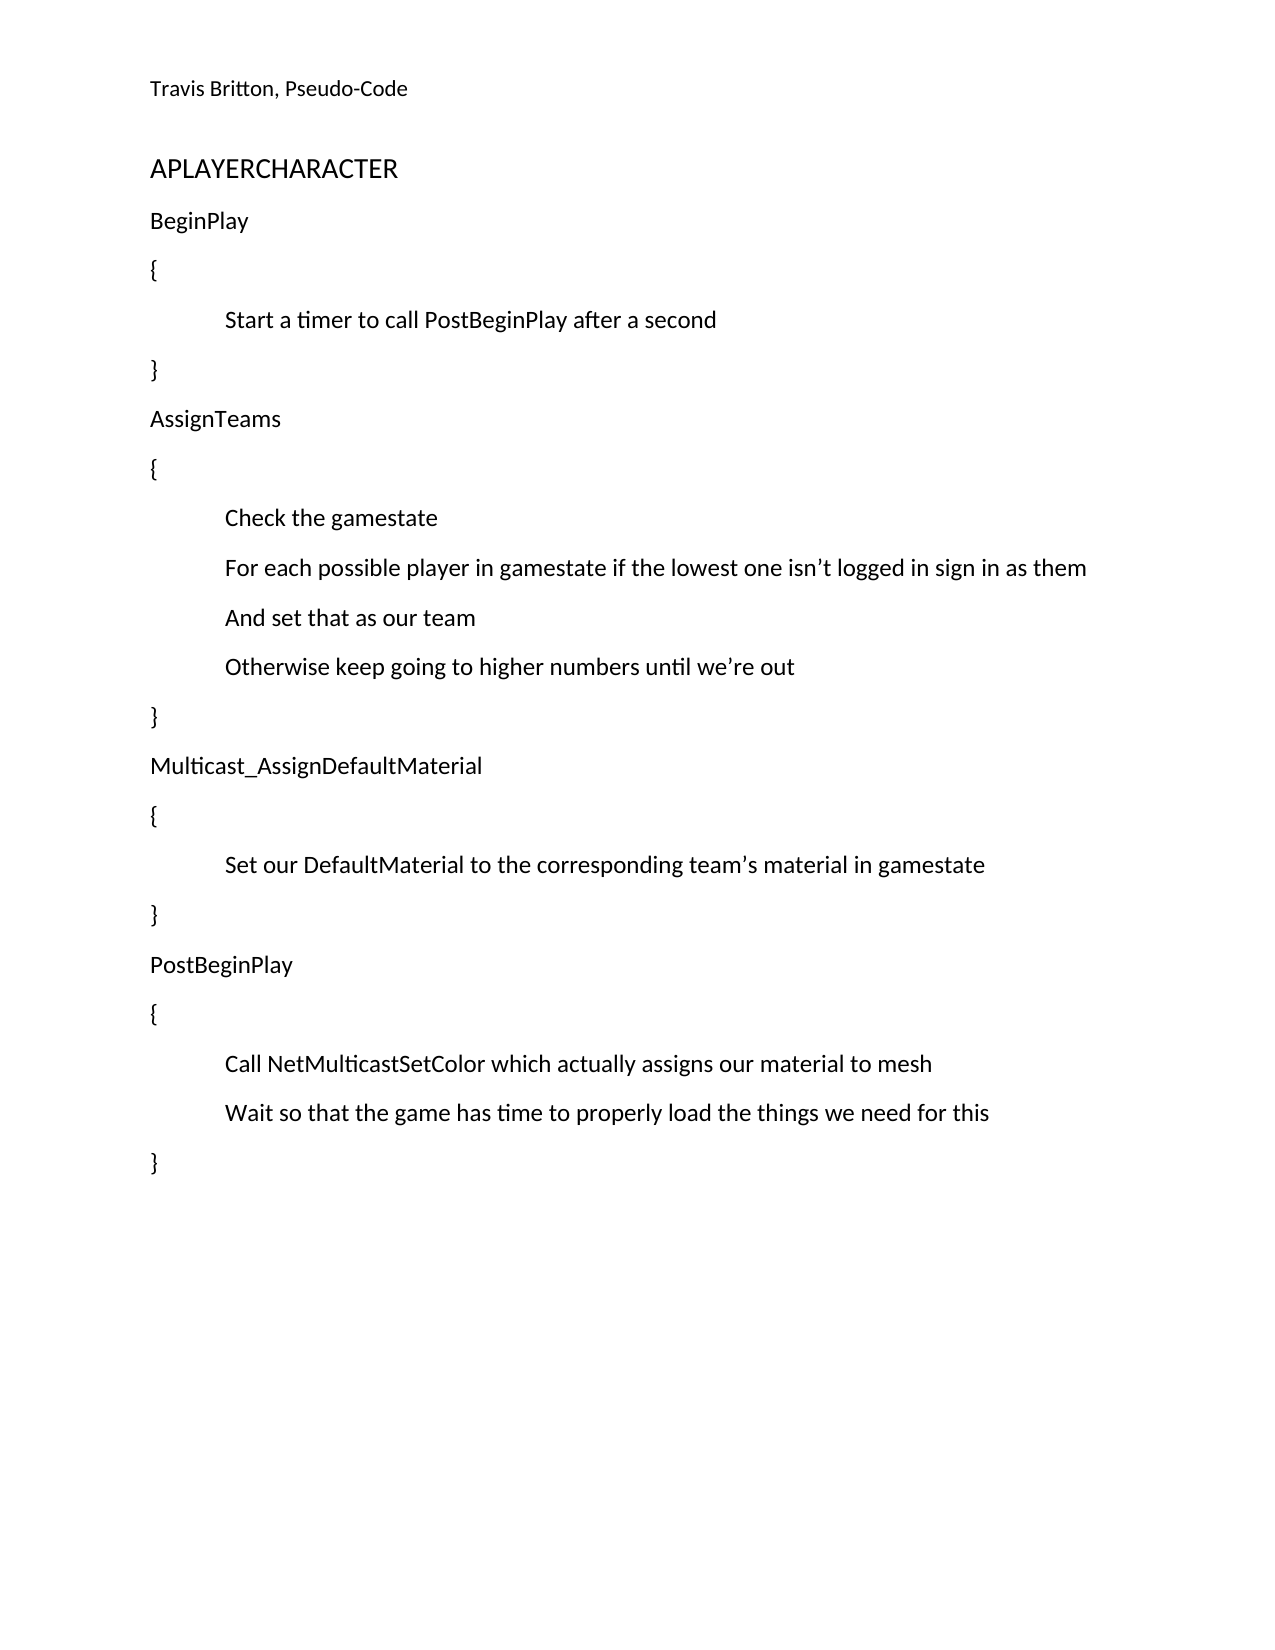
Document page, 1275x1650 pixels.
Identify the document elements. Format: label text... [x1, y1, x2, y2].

text PostBeginPlay [150, 949, 1125, 979]
text Multicast_AssignDefaultMaterial [150, 751, 1125, 781]
text For each possible player in gamestate if the lowest one isn’t logged in sign in as them [150, 552, 1125, 583]
text Otherwise keep going to higher numbers until we’re out [150, 651, 1125, 682]
text AssignTeams [150, 403, 1125, 434]
text Check the gamestate [150, 503, 1125, 533]
text } [150, 701, 1125, 731]
text Set our DefaultMaterial to the corresponding team’s material in gamestate [150, 850, 1125, 880]
text { [150, 800, 1125, 831]
text { [150, 255, 1125, 285]
text Wait so that the game has time to properly load the things we need for this [150, 1098, 1125, 1128]
text } [150, 1147, 1125, 1178]
text } [150, 899, 1125, 930]
text { [150, 998, 1125, 1029]
text Call NetMulticastSetColor which actually assigns our material to mesh [150, 1048, 1125, 1078]
text BeginPlay [150, 205, 1125, 236]
text } [150, 354, 1125, 384]
text Start a timer to call PostBeginPlay after a second [150, 304, 1125, 335]
text And set that as our team [150, 602, 1125, 632]
text { [150, 453, 1125, 483]
text APLAYERCHARACTER [150, 150, 1125, 186]
